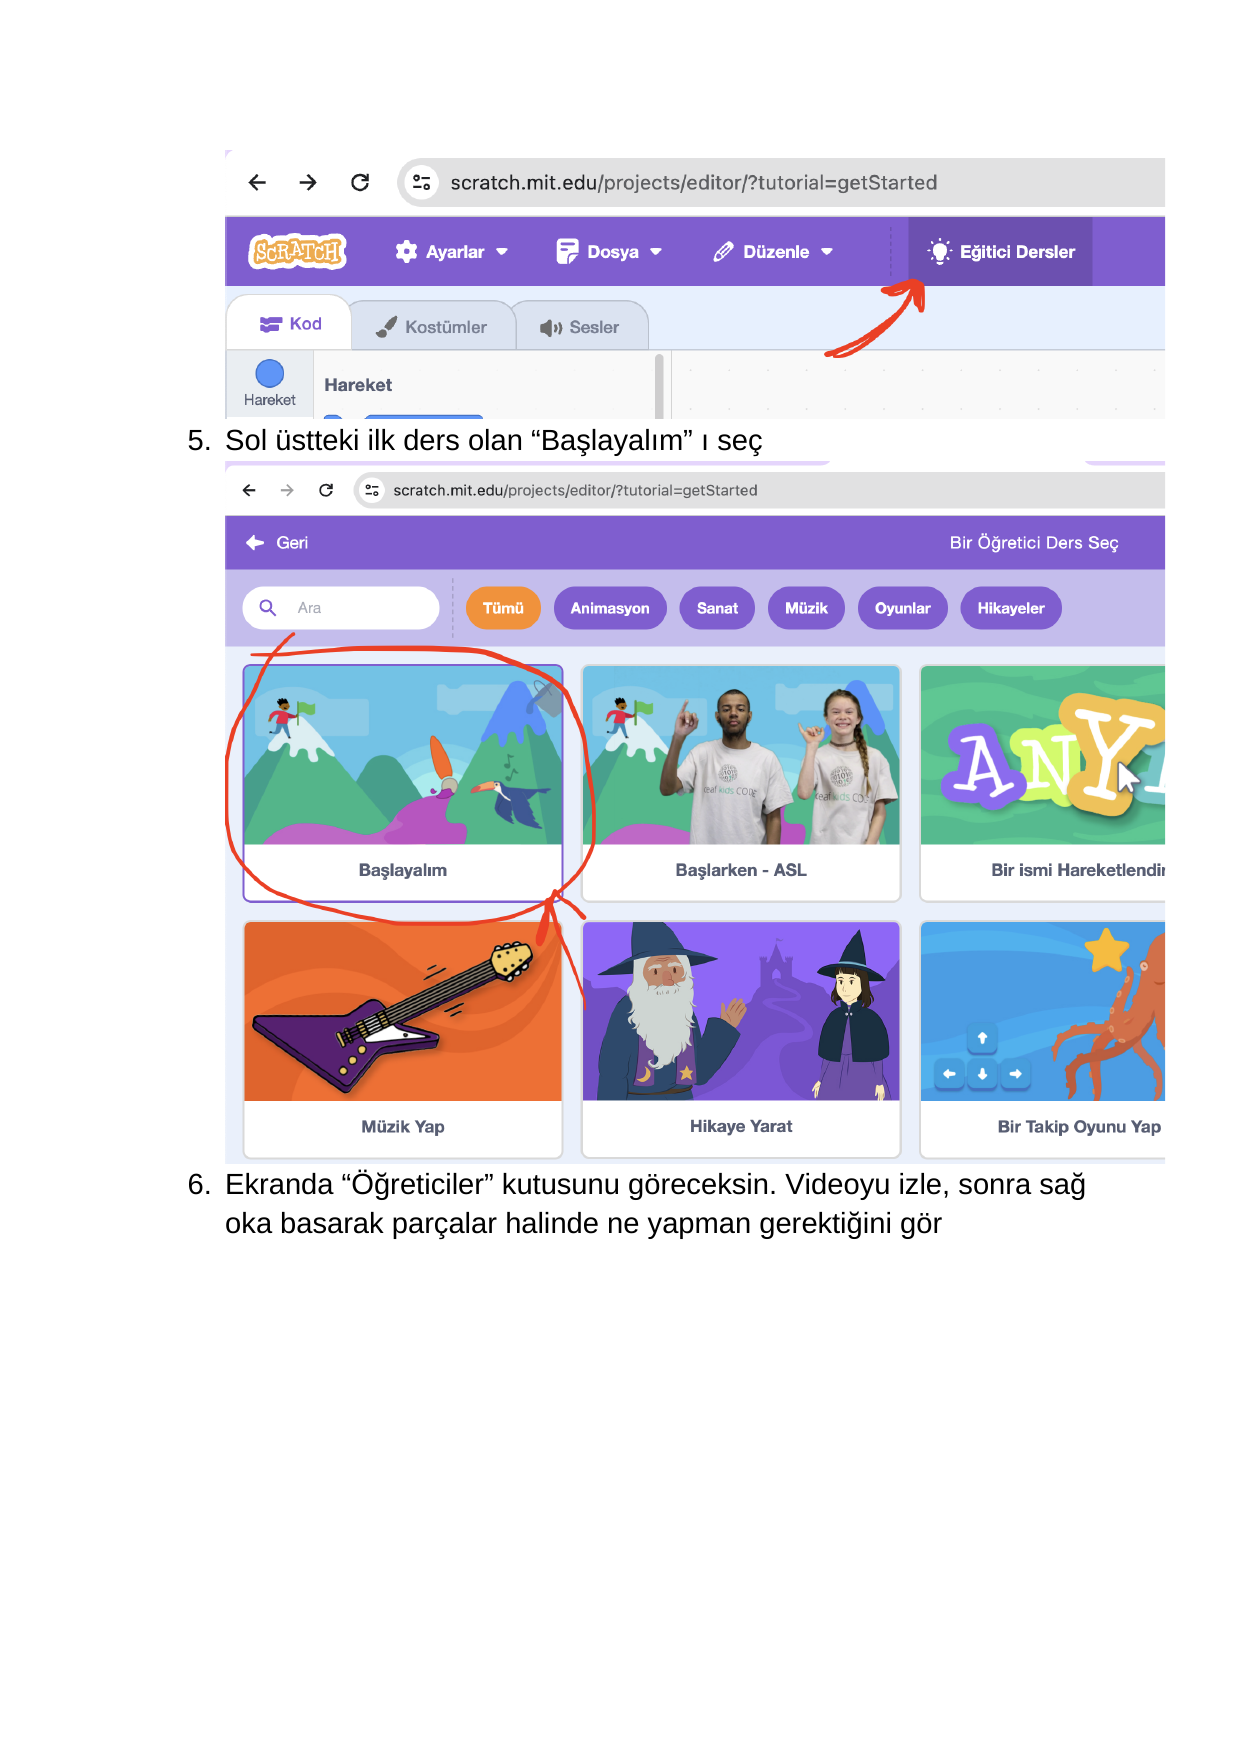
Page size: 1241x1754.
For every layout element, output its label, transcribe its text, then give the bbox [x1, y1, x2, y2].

list Sol üstteki ilk ders olan “Başlayalım” ı seç [187, 423, 1090, 456]
list Ekranda “Öğreticiler” kutusunu göreceksin. Videoyu izle, sonra sağ oka basarak parçalar halinde ne yapman gerektiğini gör [187, 1167, 1090, 1239]
picture [225, 150, 1166, 419]
picture [225, 461, 1166, 1164]
